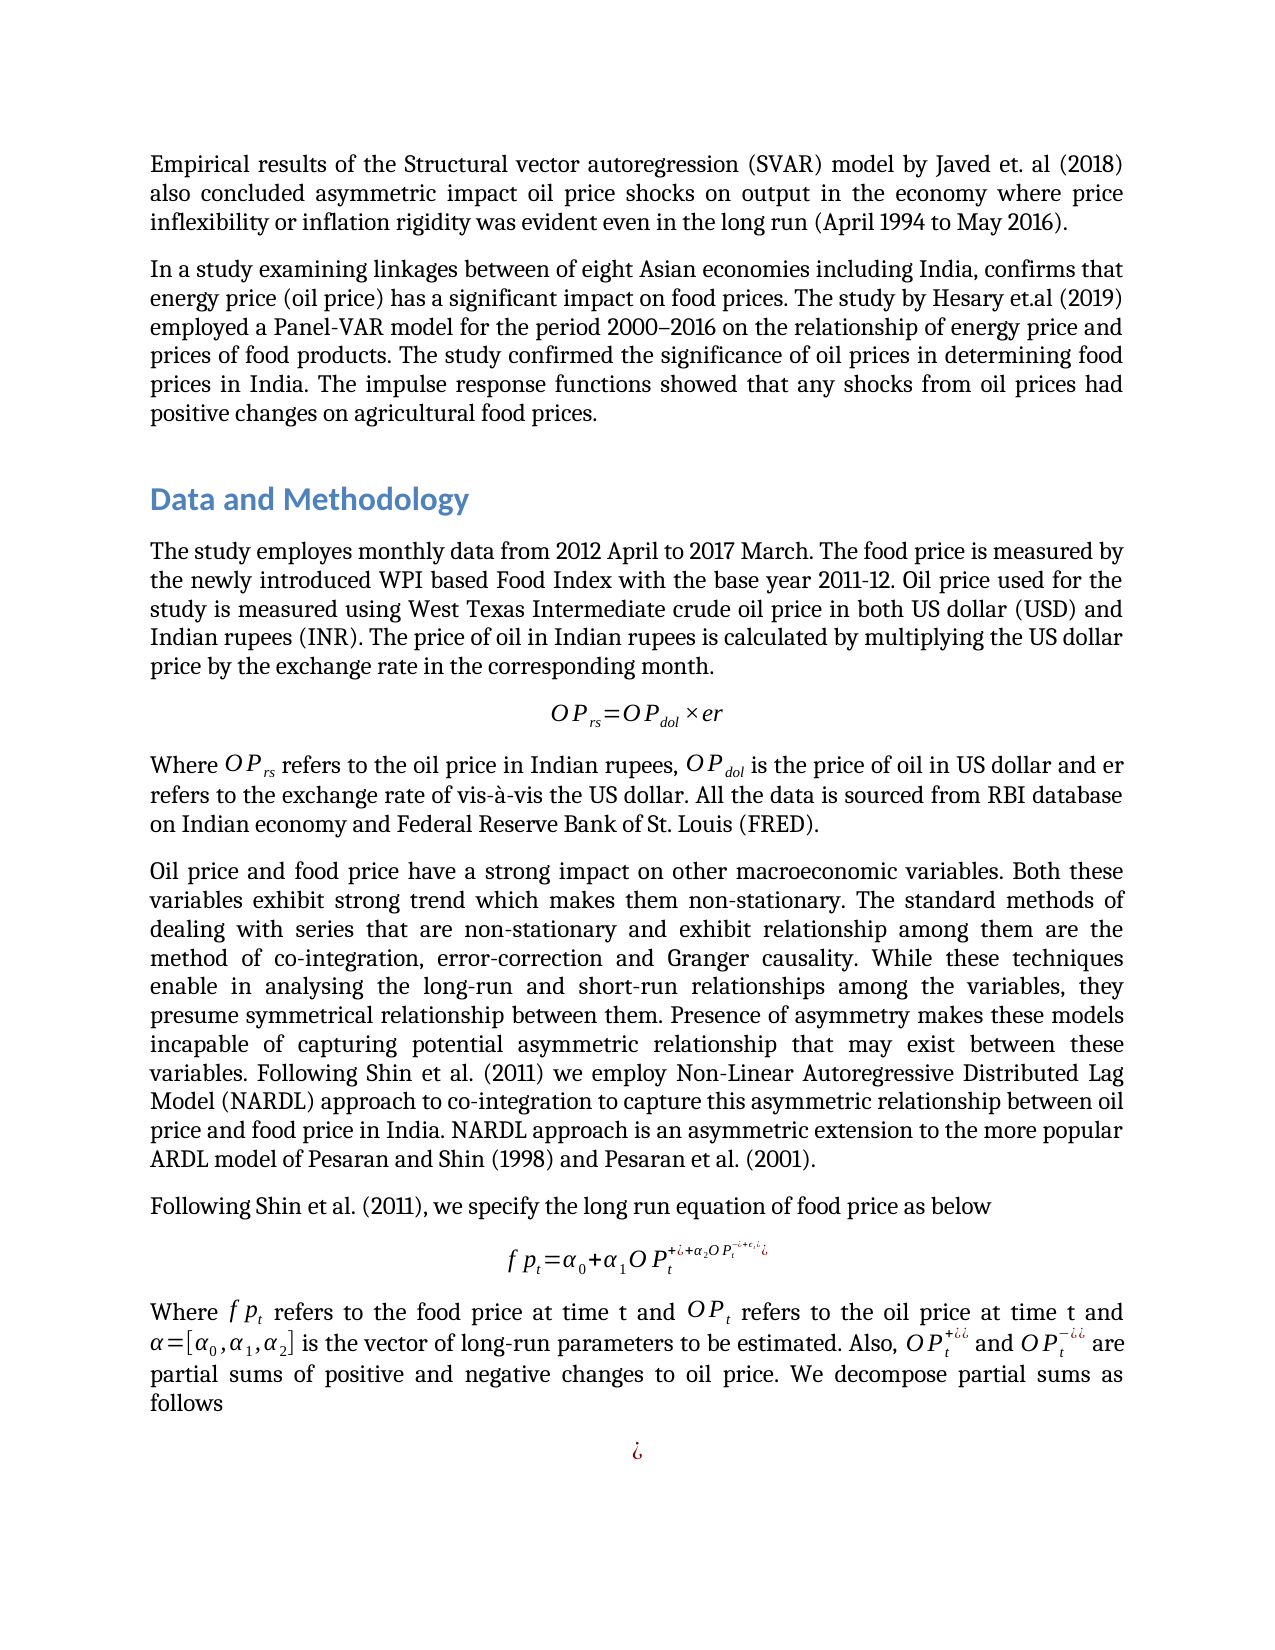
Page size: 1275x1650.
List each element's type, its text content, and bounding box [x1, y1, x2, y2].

text Empirical results of the Structural vector autoregression (SVAR) model by Javed et. al (2018) also concluded asymmetric impact oil price shocks on output in the economy where price inflexibility or inflation rigidity was evident even in the long run (April 1994 to May 2016). [150, 150, 1125, 236]
text In a study examining linkages between of eight Asian economies including India, confirms that energy price (oil price) has a significant impact on food prices. The study by Hesary et.al (2019) employed a Panel-VAR model for the period 2000–2016 on the relationship of energy price and prices of food products. The study confirmed the significance of oil prices in determining food prices in India. The impulse response functions showed that any shocks from oil prices had positive changes on agricultural food prices. [150, 255, 1125, 427]
subtitle Data and Methodology [150, 477, 1125, 518]
text Where refers to the oil price in Indian rupees, is the price of oil in US dollar and er refers to the exchange rate of vis-à-vis the US dollar. All the data is sourced from RBI database on Indian economy and Federal Reserve Bank of St. Louis (FRED). [150, 749, 1125, 838]
text The study employes monthly data from 2012 April to 2017 March. The food price is measured by the newly introduced WPI based Food Index with the base year 2011-12. Oil price used for the study is measured using West Texas Intermediate crude oil price in both US dollar (USD) and Indian rupees (INR). The price of oil in Indian rupees is calculated by multiplying the US dollar price by the exchange rate in the corresponding month. [150, 537, 1125, 681]
text Following Shin et al. (2011), we specify the long run equation of food price as below [150, 1192, 1125, 1221]
text Oil price and food price have a strong impact on other macroeconomic variables. Both these variables exhibit strong trend which makes them non-stationary. The standard methods of dealing with series that are non-stationary and exhibit relationship among them are the method of co-integration, error-correction and Granger causality. While these techniques enable in analysing the long-run and short-run relationships among the variables, they presume symmetrical relationship between them. Presence of asymmetry makes these models incapable of capturing potential asymmetric relationship that may exist between these variables. Following Shin et al. (2011) we employ Non-Linear Autoregressive Distributed Lag Model (NARDL) approach to co-integration to capture this asymmetric relationship between oil price and food price in India. NARDL approach is an asymmetric extension to the more popular ARDL model of Pesaran and Shin (1998) and Pesaran et al. (2001). [150, 857, 1125, 1173]
text Where refers to the food price at time t and refers to the oil price at time t and is the vector of long-run parameters to be estimated. Also, and are partial sums of positive and negative changes to oil price. We decompose partial sums as follows [150, 1296, 1125, 1418]
